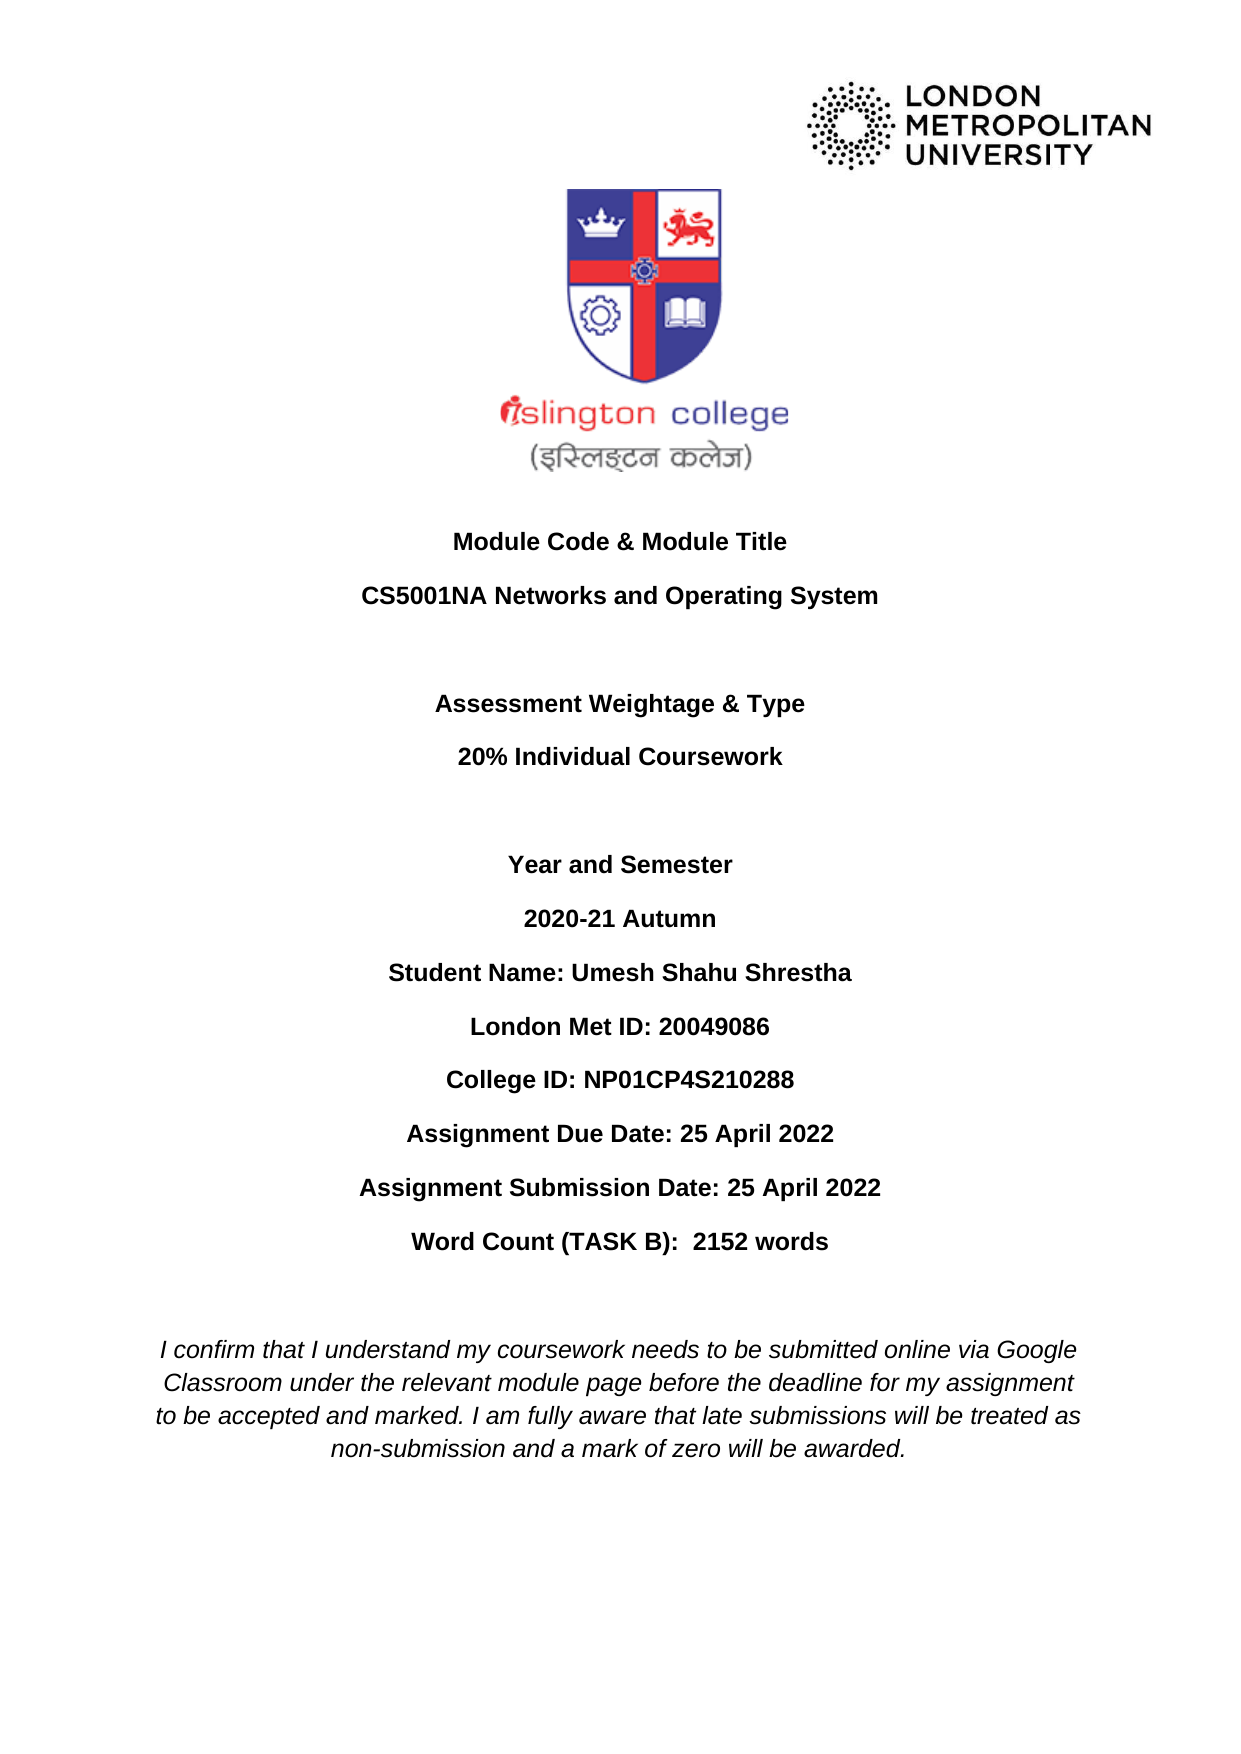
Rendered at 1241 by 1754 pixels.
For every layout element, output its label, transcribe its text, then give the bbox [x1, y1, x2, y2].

text 20% Individual Coursework [150, 742, 1090, 771]
text Assessment Weightage & Type [150, 688, 1090, 717]
text Student Name: Umesh Shahu Shrestha [150, 958, 1090, 987]
text London Met ID: 20049086 [150, 1012, 1090, 1040]
picture [500, 189, 789, 472]
text I confirm that I understand my coursework needs to be submitted online via Google Classroom under the relevant module page before the deadline for my assignment to be accepted and marked. I am fully aware that late submissions will be treated as non-submission and a mark of zero will be awarded. [150, 1335, 1090, 1463]
text Module Code & Module Title [150, 527, 1090, 556]
text College ID: NP01CP4S210288 [150, 1066, 1090, 1094]
text Assignment Submission Date: 25 April 2022 [150, 1173, 1090, 1202]
picture [801, 22, 1156, 229]
text CS5001NA Networks and Operating System [150, 581, 1090, 609]
text Assignment Due Date: 25 April 2022 [150, 1119, 1090, 1148]
text 2020-21 Autumn [150, 904, 1090, 933]
text Year and Semester [150, 850, 1090, 879]
text Word Count (TASK B): 2152 words [150, 1227, 1090, 1256]
